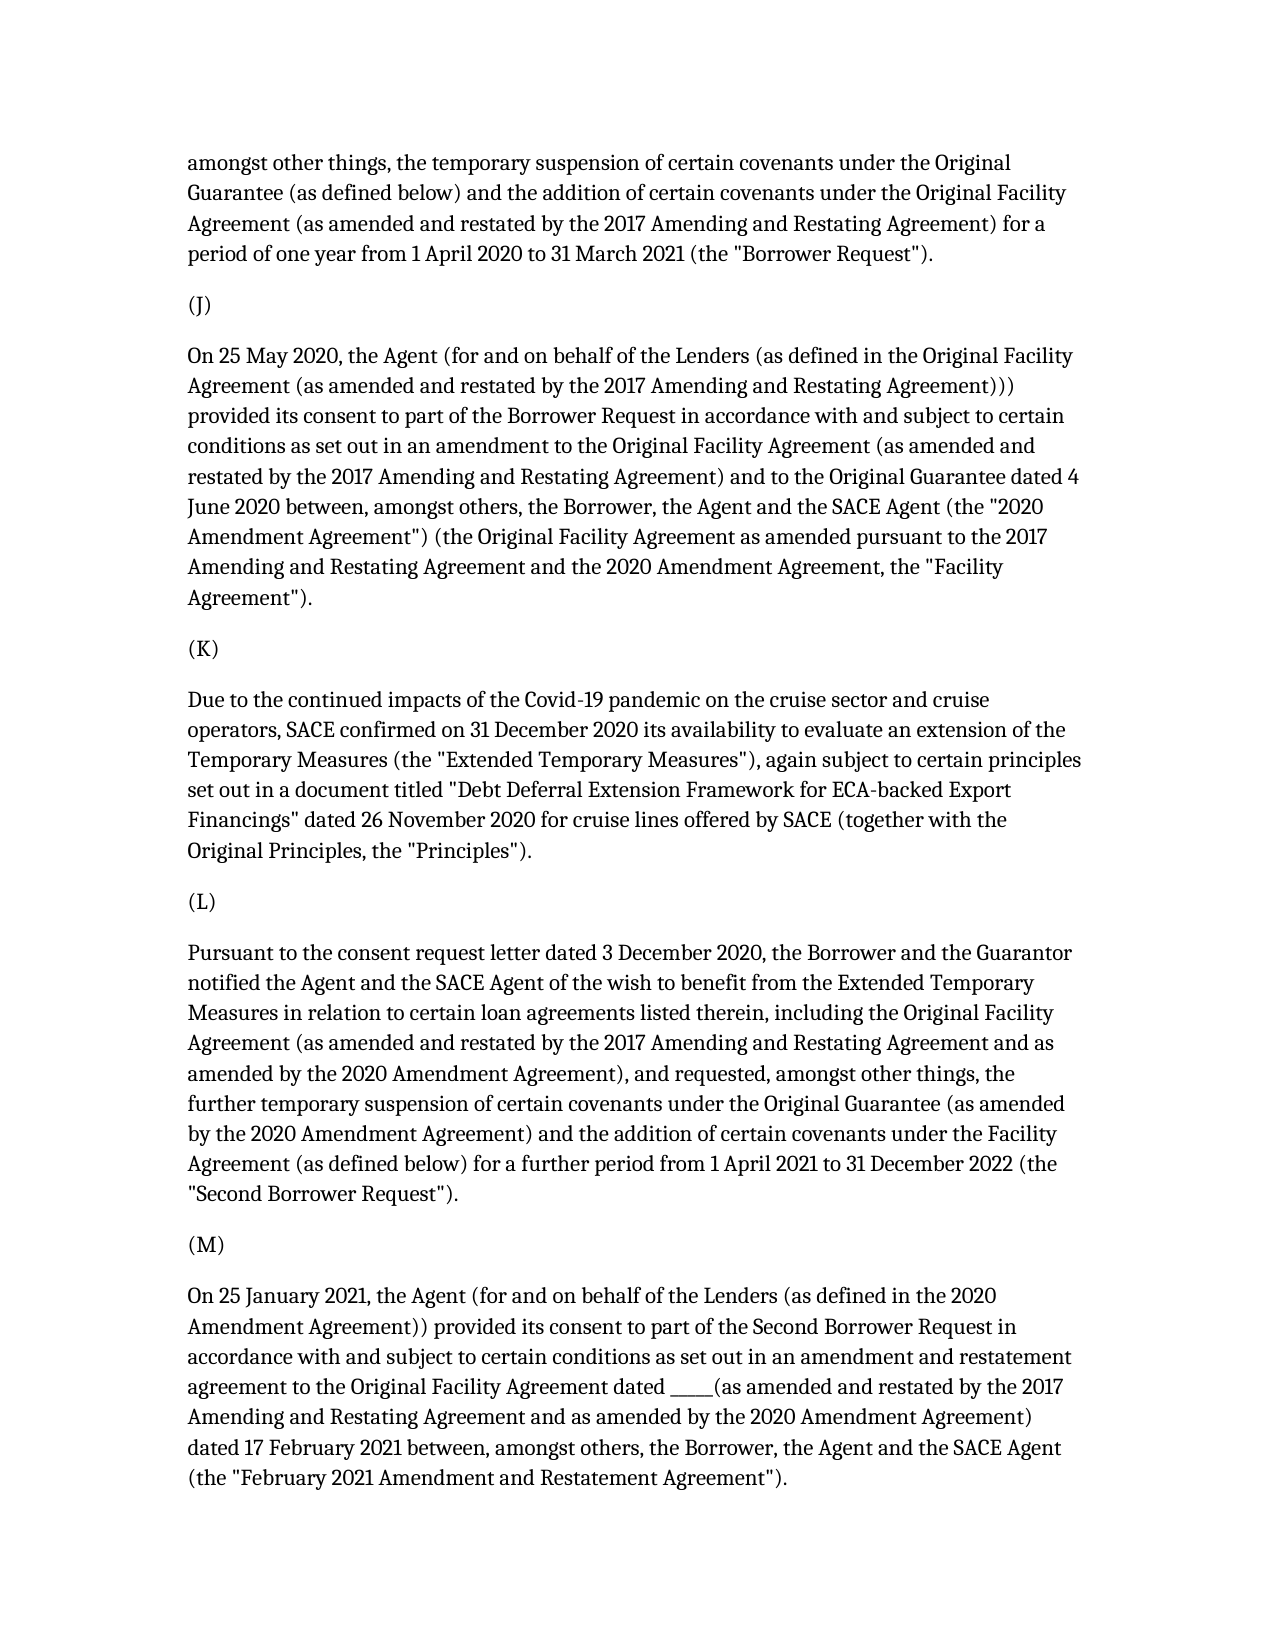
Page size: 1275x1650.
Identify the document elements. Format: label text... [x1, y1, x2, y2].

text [187, 150, 1087, 267]
text Pursuant to the consent request letter dated 3 December 2020, the Borrower and the Guarantor notified the Agent and the SACE Agent of the wish to benefit from the Extended Temporary Measures in relation to certain loan agreements listed therein, including the Original Facility Agreement (as amended and restated by the 2017 Amending and Restating Agreement and as amended by the 2020 Amendment Agreement), and requested, amongst other things, the further temporary suspension of certain covenants under the Original Guarantee (as amended by the 2020 Amendment Agreement) and the addition of certain covenants under the Facility Agreement (as defined below) for a further period from 1 April 2021 to 31 December 2022 (the "Second Borrower Request"). [187, 939, 1087, 1208]
text (K) [187, 635, 1087, 662]
text (M) [187, 1232, 1087, 1259]
text On 25 May 2020, the Agent (for and on behalf of the Lenders (as defined in the Original Facility Agreement (as amended and restated by the 2017 Amending and Restating Agreement))) provided its consent to part of the Borrower Request in accordance with and subject to certain conditions as set out in an amendment to the Original Facility Agreement (as amended and restated by the 2017 Amending and Restating Agreement) and to the Original Guarantee dated 4 June 2020 between, amongst others, the Borrower, the Agent and the SACE Agent (the "2020 Amendment Agreement") (the Original Facility Agreement as amended pursuant to the 2017 Amending and Restating Agreement and the 2020 Amendment Agreement, the "Facility Agreement"). [187, 343, 1087, 611]
text Due to the continued impacts of the Covid-19 pandemic on the cruise sector and cruise operators, SACE confirmed on 31 December 2020 its availability to evaluate an extension of the Temporary Measures (the "Extended Temporary Measures"), again subject to certain principles set out in a document titled "Debt Deferral Extension Framework for ECA-backed Export Financings" dated 26 November 2020 for cruise lines offered by SACE (together with the Original Principles, the "Principles"). [187, 686, 1087, 864]
text On 25 January 2021, the Agent (for and on behalf of the Lenders (as defined in the 2020 Amendment Agreement)) provided its consent to part of the Second Borrower Request in accordance with and subject to certain conditions as set out in an amendment and restatement agreement to the Original Facility Agreement dated _____(as amended and restated by the 2017 Amending and Restating Agreement and as amended by the 2020 Amendment Agreement) dated 17 February 2021 between, amongst others, the Borrower, the Agent and the SACE Agent (the "February 2021 Amendment and Restatement Agreement"). [187, 1283, 1087, 1491]
text (J) [187, 292, 1087, 318]
text (L) [187, 888, 1087, 915]
